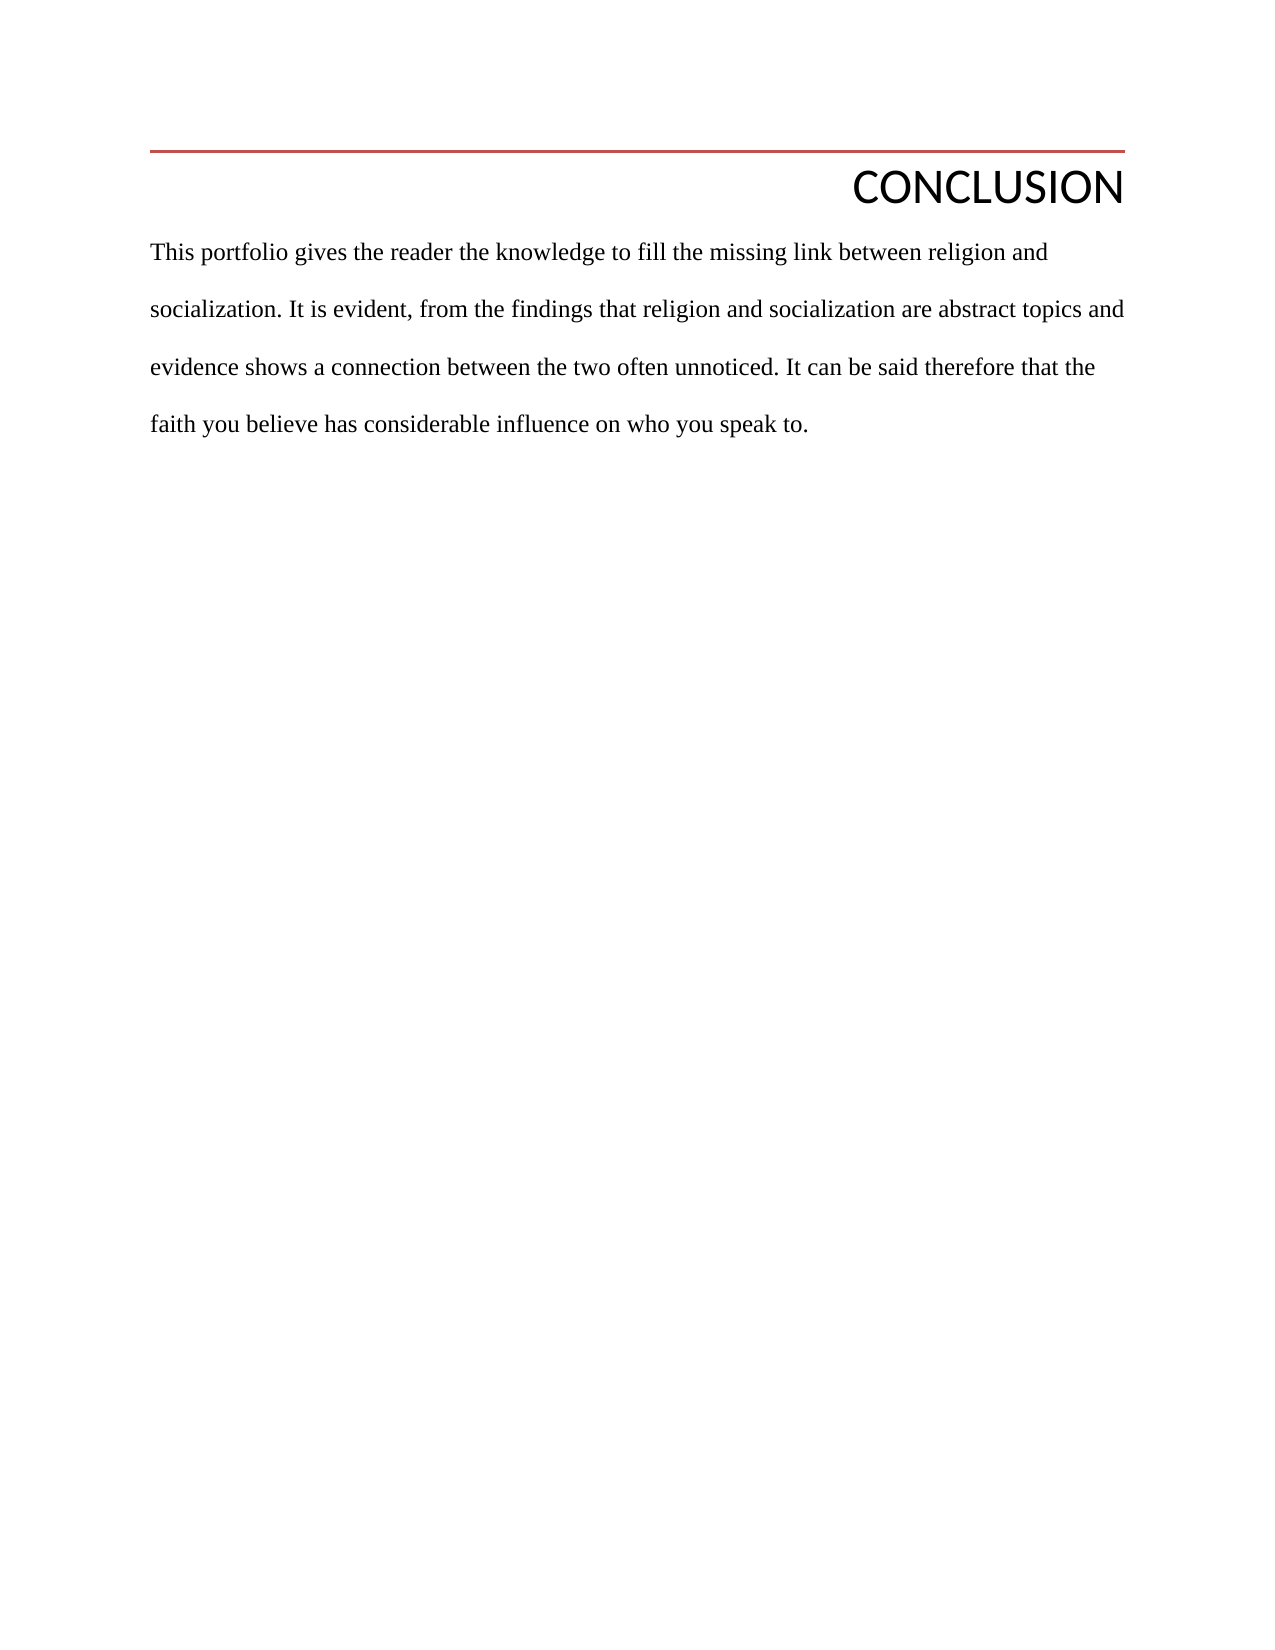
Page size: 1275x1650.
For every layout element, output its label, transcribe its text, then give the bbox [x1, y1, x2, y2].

title CONCLUSION [150, 153, 1125, 216]
text This portfolio gives the reader the knowledge to fill the missing link between religion and socialization. It is evident, from the findings that religion and socialization are abstract topics and evidence shows a connection between the two often unnoticed. It can be said therefore that the faith you believe has considerable influence on who you speak to. [150, 237, 1125, 438]
